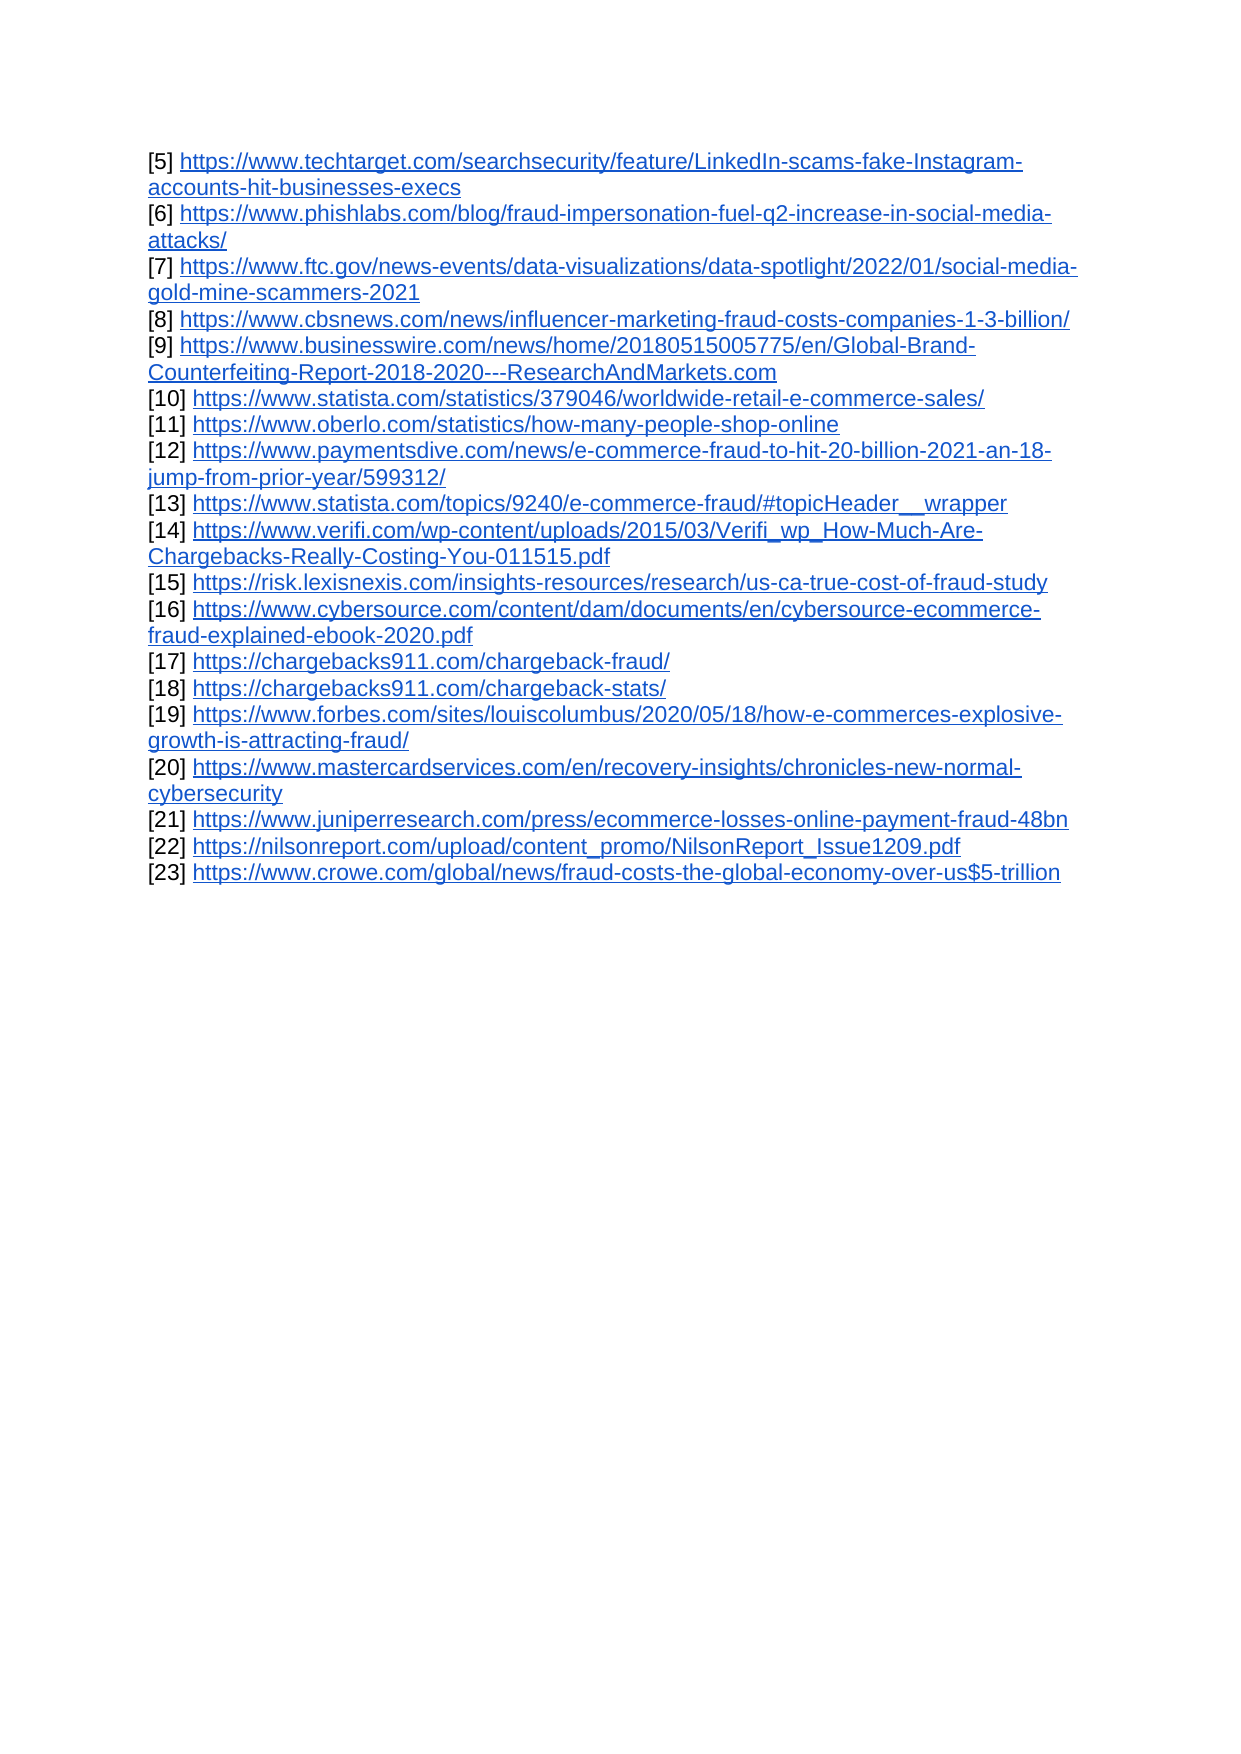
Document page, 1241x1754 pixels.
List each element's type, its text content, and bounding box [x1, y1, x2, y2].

text [23] https://www.crowe.com/global/news/fraud-costs-the-global-economy-over-us$5-trillion [148, 859, 1093, 886]
text [8] https://www.cbsnews.com/news/influencer-marketing-fraud-costs-companies-1-3-billion/ [148, 306, 1093, 332]
text [11] https://www.oberlo.com/statistics/how-many-people-shop-online [148, 411, 1093, 437]
text [9] https://www.businesswire.com/news/home/20180515005775/en/Global-Brand-Counterfeiting-Report-2018-2020---ResearchAndMarkets.com [148, 332, 1093, 385]
text [19] https://www.forbes.com/sites/louiscolumbus/2020/05/18/how-e-commerces-explosive-growth-is-attracting-fraud/ [148, 701, 1093, 754]
text [12] https://www.paymentsdive.com/news/e-commerce-fraud-to-hit-20-billion-2021-an-18-jump-from-prior-year/599312/ [148, 437, 1093, 490]
text [21] https://www.juniperresearch.com/press/ecommerce-losses-online-payment-fraud-48bn [148, 806, 1093, 833]
text [13] https://www.statista.com/topics/9240/e-commerce-fraud/#topicHeader__wrapper [148, 490, 1093, 517]
text [22] https://nilsonreport.com/upload/content_promo/NilsonReport_Issue1209.pdf [148, 833, 1093, 859]
text [17] https://chargebacks911.com/chargeback-fraud/ [148, 648, 1093, 675]
text [20] https://www.mastercardservices.com/en/recovery-insights/chronicles-new-normal-cybersecurity [148, 754, 1093, 806]
text [5] https://www.techtarget.com/searchsecurity/feature/LinkedIn-scams-fake-Instagram-accounts-hit-businesses-execs [148, 148, 1093, 200]
text [15] https://risk.lexisnexis.com/insights-resources/research/us-ca-true-cost-of-fraud-study [148, 569, 1093, 596]
text [6] https://www.phishlabs.com/blog/fraud-impersonation-fuel-q2-increase-in-social-media-attacks/ [148, 200, 1093, 253]
text [18] https://chargebacks911.com/chargeback-stats/ [148, 675, 1093, 701]
text [14] https://www.verifi.com/wp-content/uploads/2015/03/Verifi_wp_How-Much-Are-Chargebacks-Really-Costing-You-011515.pdf [148, 517, 1093, 569]
text [7] https://www.ftc.gov/news-events/data-visualizations/data-spotlight/2022/01/social-media-gold-mine-scammers-2021 [148, 253, 1093, 306]
text [10] https://www.statista.com/statistics/379046/worldwide-retail-e-commerce-sales/ [148, 385, 1093, 411]
text [16] https://www.cybersource.com/content/dam/documents/en/cybersource-ecommerce-fraud-explained-ebook-2020.pdf [148, 596, 1093, 648]
